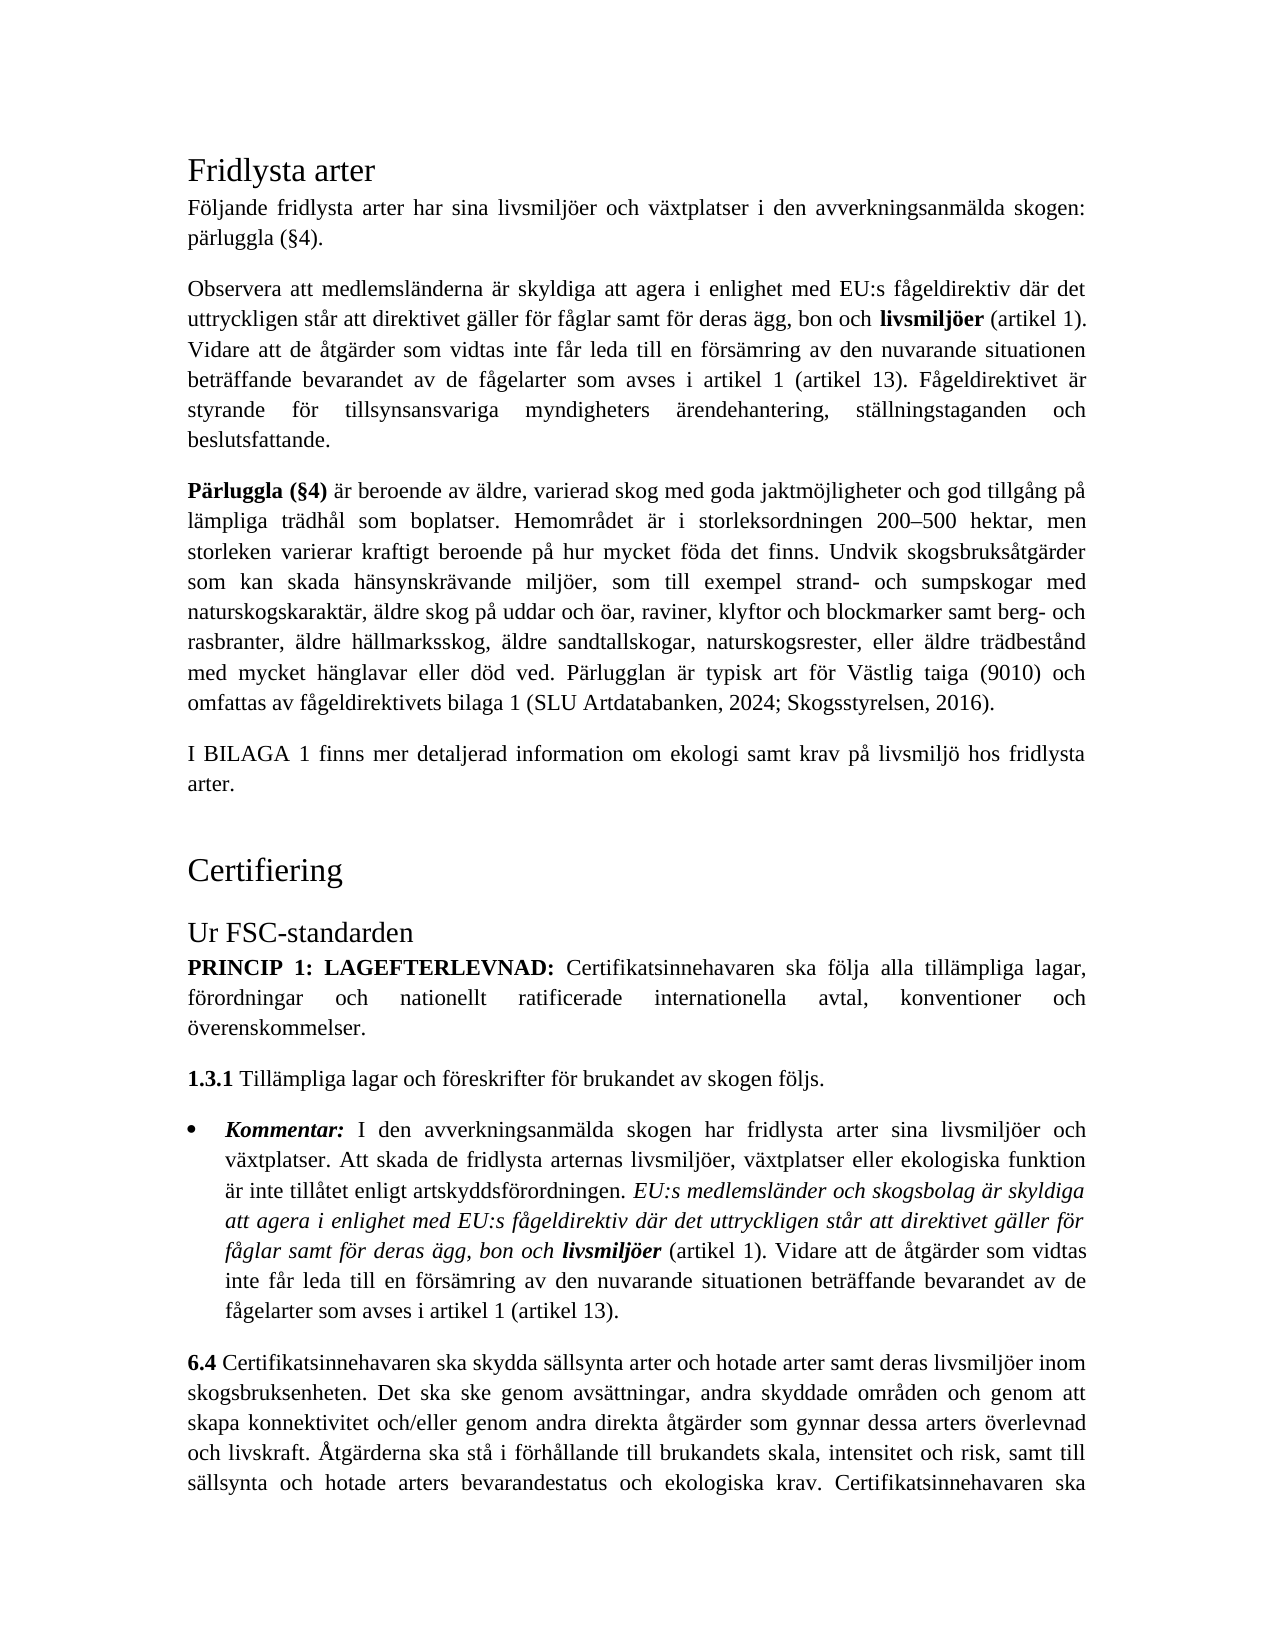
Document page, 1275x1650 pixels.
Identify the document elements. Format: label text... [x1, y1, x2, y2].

text Observera att medlemsländerna är skyldiga att agera i enlighet med EU:s fågeldirektiv där det uttryckligen står att direktivet gäller för fåglar samt för deras ägg, bon och livsmiljöer (artikel 1). Vidare att de åtgärder som vidtas inte får leda till en försämring av den nuvarande situationen beträffande bevarandet av de fågelarter som avses i artikel 1 (artikel 13). Fågeldirektivet är styrande för tillsynsansvariga myndigheters ärendehantering, ställningstaganden och beslutsfattande. [187, 275, 1087, 453]
subtitle Ur FSC-standarden [187, 915, 1087, 949]
list Kommentar: I den avverkningsanmälda skogen har fridlysta arter sina livsmiljöer och växtplatser. Att skada de fridlysta arternas livsmiljöer, växtplatser eller ekologiska funktion är inte tillåtet enligt artskyddsförordningen. EU:s medlemsländer och skogsbolag är skyldiga att agera i enlighet med EU:s fågeldirektiv där det uttryckligen står att direktivet gäller för fåglar samt för deras ägg, bon och livsmiljöer (artikel 1). Vidare att de åtgärder som vidtas inte får leda till en försämring av den nuvarande situationen beträffande bevarandet av de fågelarter som avses i artikel 1 (artikel 13). [187, 1116, 1087, 1324]
text I BILAGA 1 finns mer detaljerad information om ekologi samt krav på livsmiljö hos fridlysta arter. [187, 740, 1087, 796]
subtitle Certifiering [187, 850, 1087, 889]
text 1.3.1 Tillämpliga lagar och föreskrifter för brukandet av skogen följs. [187, 1065, 1087, 1092]
subtitle Fridlysta arter [187, 150, 1087, 188]
text Pärluggla (§4) är beroende av äldre, varierad skog med goda jaktmöjligheter och god tillgång på lämpliga trädhål som boplatser. Hemområdet är i storleksordningen 200–500 hektar, men storleken varierar kraftigt beroende på hur mycket föda det finns. Undvik skogsbruksåtgärder som kan skada hänsynskrävande miljöer, som till exempel strand- och sumpskogar med naturskogskaraktär, äldre skog på uddar och öar, raviner, klyftor och blockmarker samt berg- och rasbranter, äldre hällmarksskog, äldre sandtallskogar, naturskogsrester, eller äldre trädbestånd med mycket hänglavar eller död ved. Pärlugglan är typisk art för Västlig taiga (9010) och omfattas av fågeldirektivets bilaga 1 (SLU Artdatabanken, 2024; Skogsstyrelsen, 2016). [187, 477, 1087, 715]
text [187, 1348, 1087, 1496]
text Följande fridlysta arter har sina livsmiljöer och växtplatser i den avverkningsanmälda skogen: pärluggla (§4). [187, 194, 1087, 251]
text PRINCIP 1: LAGEFTERLEVNAD: Certifikatsinnehavaren ska följa alla tillämpliga lagar, förordningar och nationellt ratificerade internationella avtal, konventioner och överenskommelser. [187, 954, 1087, 1041]
